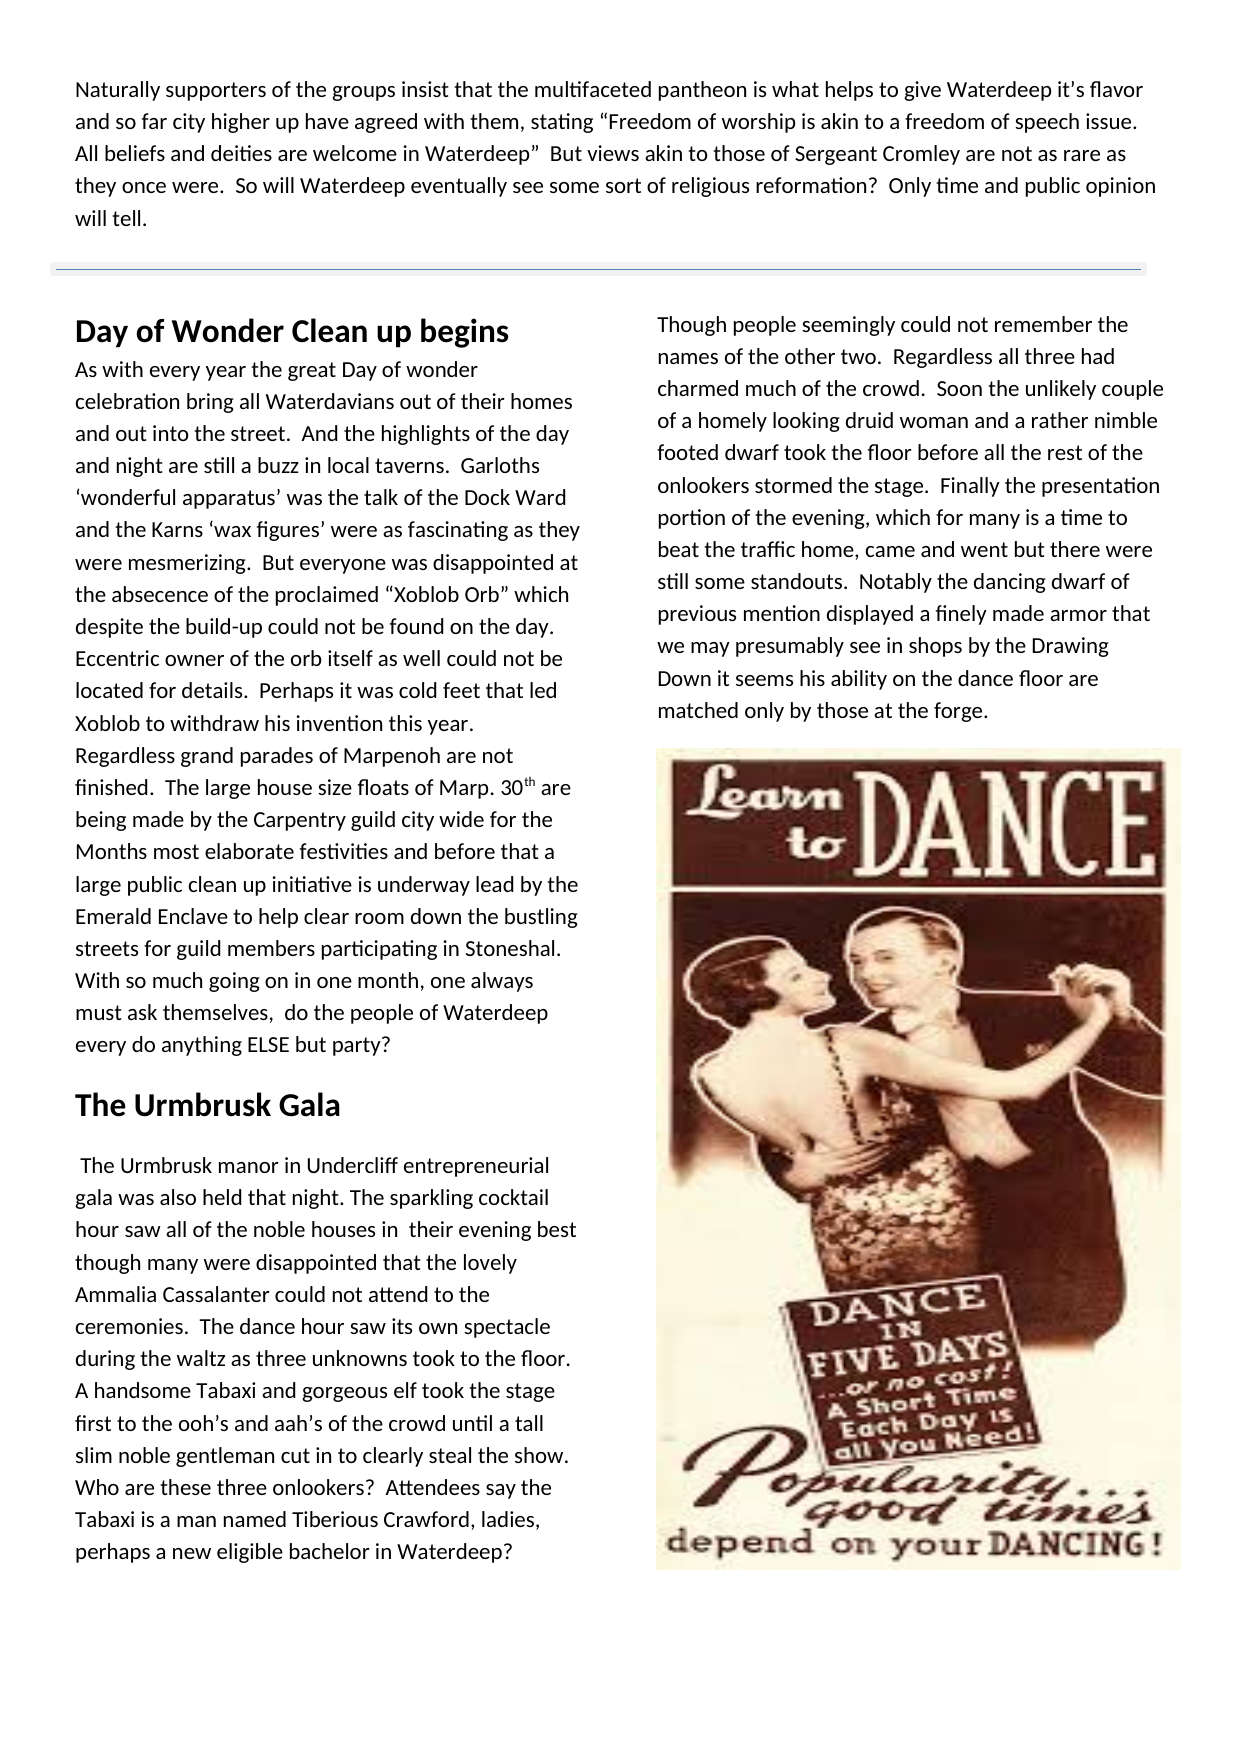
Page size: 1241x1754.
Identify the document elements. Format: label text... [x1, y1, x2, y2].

text The Urmbrusk manor in Undercliff entrepreneurial gala was also held that night. The sparkling cocktail hour saw all of the noble houses in their evening best though many were disappointed that the lovely Ammalia Cassalanter could not attend to the ceremonies. The dance hour saw its own spectacle during the waltz as three unknowns took to the floor. A handsome Tabaxi and gorgeous elf took the stage first to the ooh’s and aah’s of the crowd until a tall slim noble gentleman cut in to clearly steal the show. Who are these three onlookers? Attendees say the Tabaxi is a man named Tiberious Crawford, ladies, perhaps a new eligible bachelor in Waterdeep? Though people seemingly could not remember the names of the other two. Regardless all three had charmed much of the crowd. Soon the unlikely couple of a homely looking druid woman and a rather nimble footed dwarf took the floor before all the rest of the onlookers stormed the stage. Finally the presentation portion of the evening, which for many is a time to beat the traffic home, came and went but there were still some standouts. Notably the dancing dwarf of previous mention displayed a finely made armor that we may presumably see in shops by the Drawing Down it seems his ability on the dance floor are matched only by those at the forge. [657, 310, 1165, 724]
text The Urmbrusk Gala [75, 1084, 583, 1124]
text The Urmbrusk manor in Undercliff entrepreneurial gala was also held that night. The sparkling cocktail hour saw all of the noble houses in their evening best though many were disappointed that the lovely Ammalia Cassalanter could not attend to the ceremonies. The dance hour saw its own spectacle during the waltz as three unknowns took to the floor. A handsome Tabaxi and gorgeous elf took the stage first to the ooh’s and aah’s of the crowd until a tall slim noble gentleman cut in to clearly steal the show. Who are these three onlookers? Attendees say the Tabaxi is a man named Tiberious Crawford, ladies, perhaps a new eligible bachelor in Waterdeep? Though people seemingly could not remember the names of the other two. Regardless all three had charmed much of the crowd. Soon the unlikely couple of a homely looking druid woman and a rather nimble footed dwarf took the floor before all the rest of the onlookers stormed the stage. Finally the presentation portion of the evening, which for many is a time to beat the traffic home, came and went but there were still some standouts. Notably the dancing dwarf of previous mention displayed a finely made armor that we may presumably see in shops by the Drawing Down it seems his ability on the dance floor are matched only by those at the forge. [75, 1151, 583, 1566]
text Naturally supporters of the groups insist that the multifaceted pantheon is what helps to give Waterdeep it’s flavor and so far city higher up have agreed with them, stating “Freedom of worship is akin to a freedom of speech issue. All beliefs and deities are welcome in Waterdeep” But views akin to those of Sergeant Cromley are not as rare as they once were. So will Waterdeep eventually see some sort of religious reformation? Only time and public opinion will tell. [75, 75, 1165, 232]
text Day of Wonder Clean up begins As with every year the great Day of wonder celebration bring all Waterdavians out of their homes and out into the street. And the highlights of the day and night are still a buzz in local taverns. Garloths ‘wonderful apparatus’ was the talk of the Dock Ward and the Karns ‘wax figures’ were as fascinating as they were mesmerizing. But everyone was disappointed at the absecence of the proclaimed “Xoblob Orb” which despite the build-up could not be found on the day. Eccentric owner of the orb itself as well could not be located for details. Perhaps it was cold feet that led Xoblob to withdraw his invention this year. Regardless grand parades of Marpenoh are not finished. The large house size floats of Marp. 30th are being made by the Carpentry guild city wide for the Months most elaborate festivities and before that a large public clean up initiative is underway lead by the Emerald Enclave to help clear room down the bustling streets for guild members participating in Stoneshal. With so much going on in one month, one always must ask themselves, do the people of Waterdeep every do anything ELSE but party? [75, 310, 583, 1059]
picture [656, 748, 1181, 1570]
